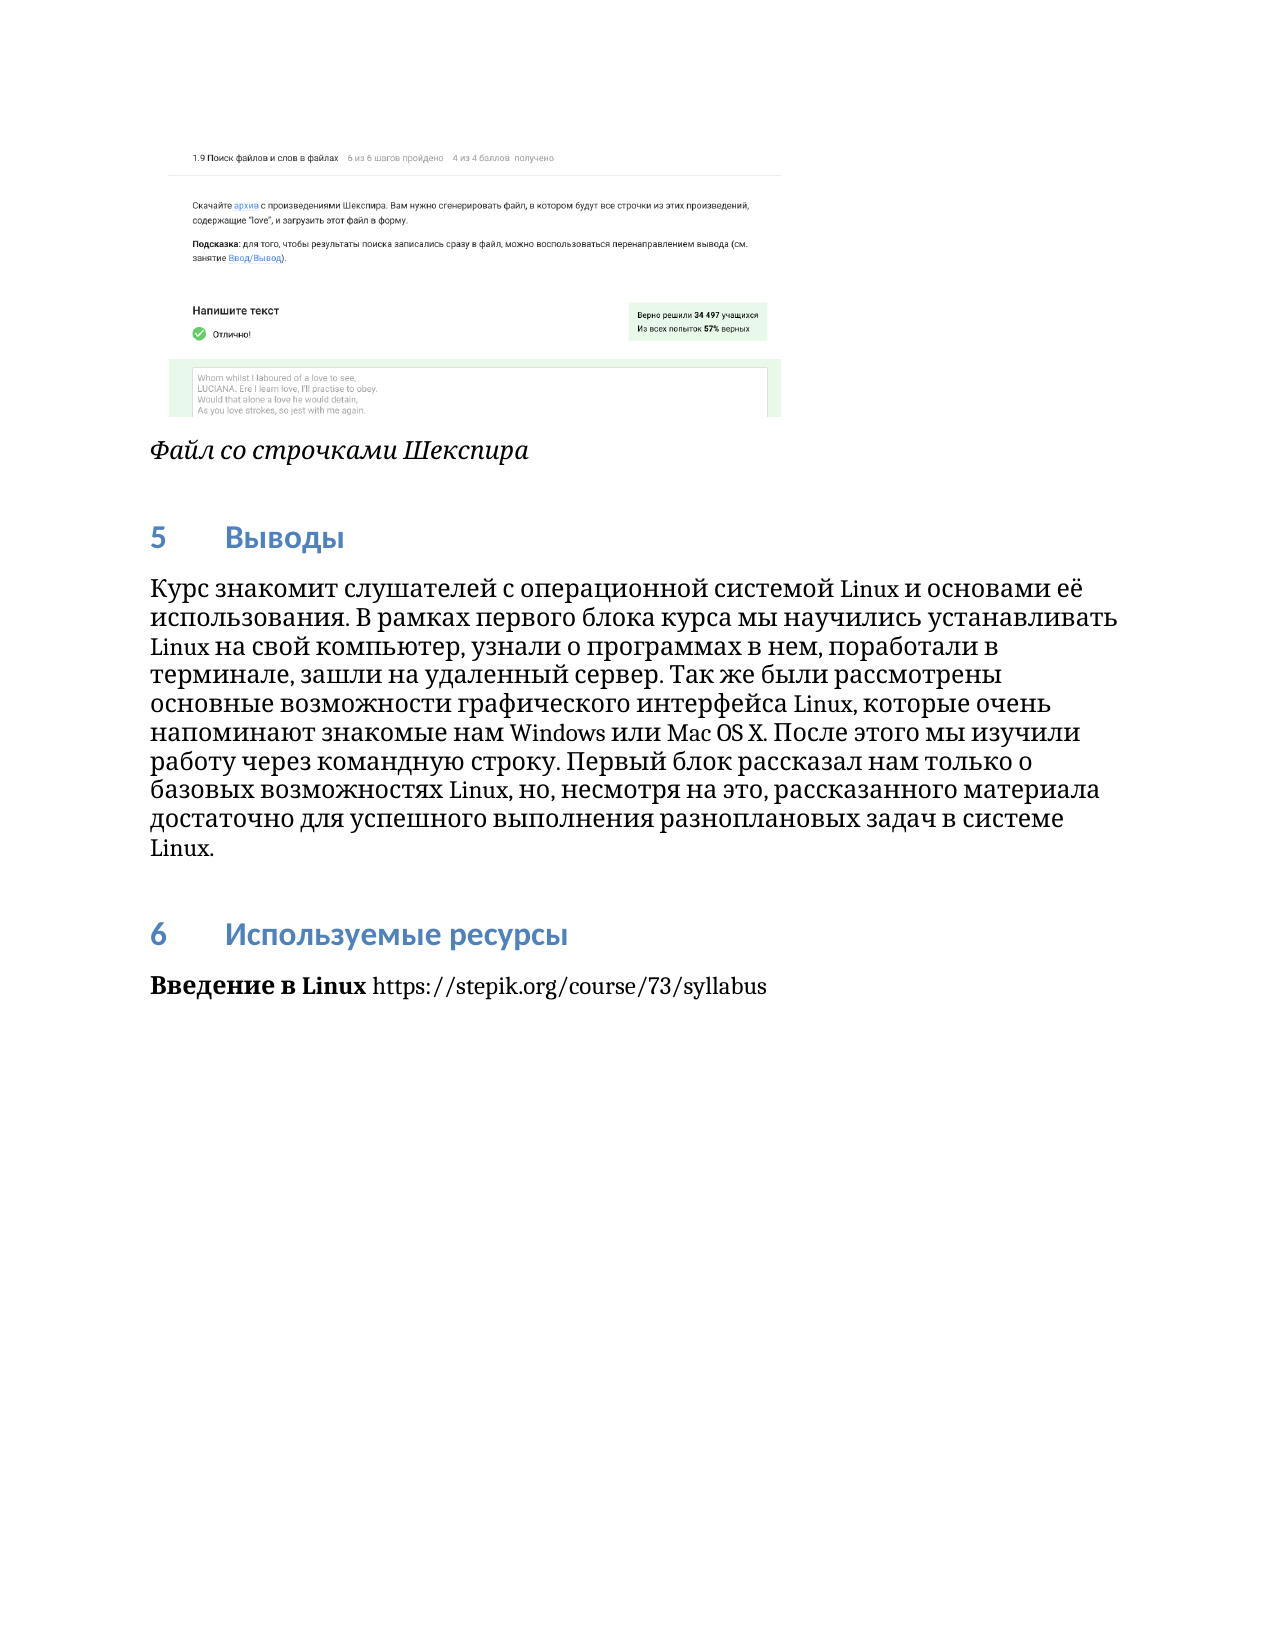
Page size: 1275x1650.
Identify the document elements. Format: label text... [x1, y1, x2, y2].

subtitle 5 Выводы [150, 516, 1125, 556]
picture [168, 150, 782, 417]
text Курс знакомит слушателей с операционной системой Linux и основами её использования. В рамках первого блока курса мы научились устанавливать Linux на свой компьютер, узнали о программах в нем, поработали в терминале, зашли на удаленный сервер. Так же были рассмотрены основные возможности графического интерфейса Linux, которые очень напоминают знакомые нам Windows или Mac OS X. После этого мы изучили работу через командную строку. Первый блок рассказал нам только о базовых возможностях Linux, но, несмотря на это, рассказанного материала достаточно для успешного выполнения разноплановых задач в системе Linux. [150, 575, 1125, 863]
subtitle 6 Используемые ресурсы [150, 913, 1125, 953]
text Введение в Linux https://stepik.org/course/73/syllabus [150, 972, 1125, 1001]
text Файл со строчками Шекспира [150, 437, 1125, 466]
